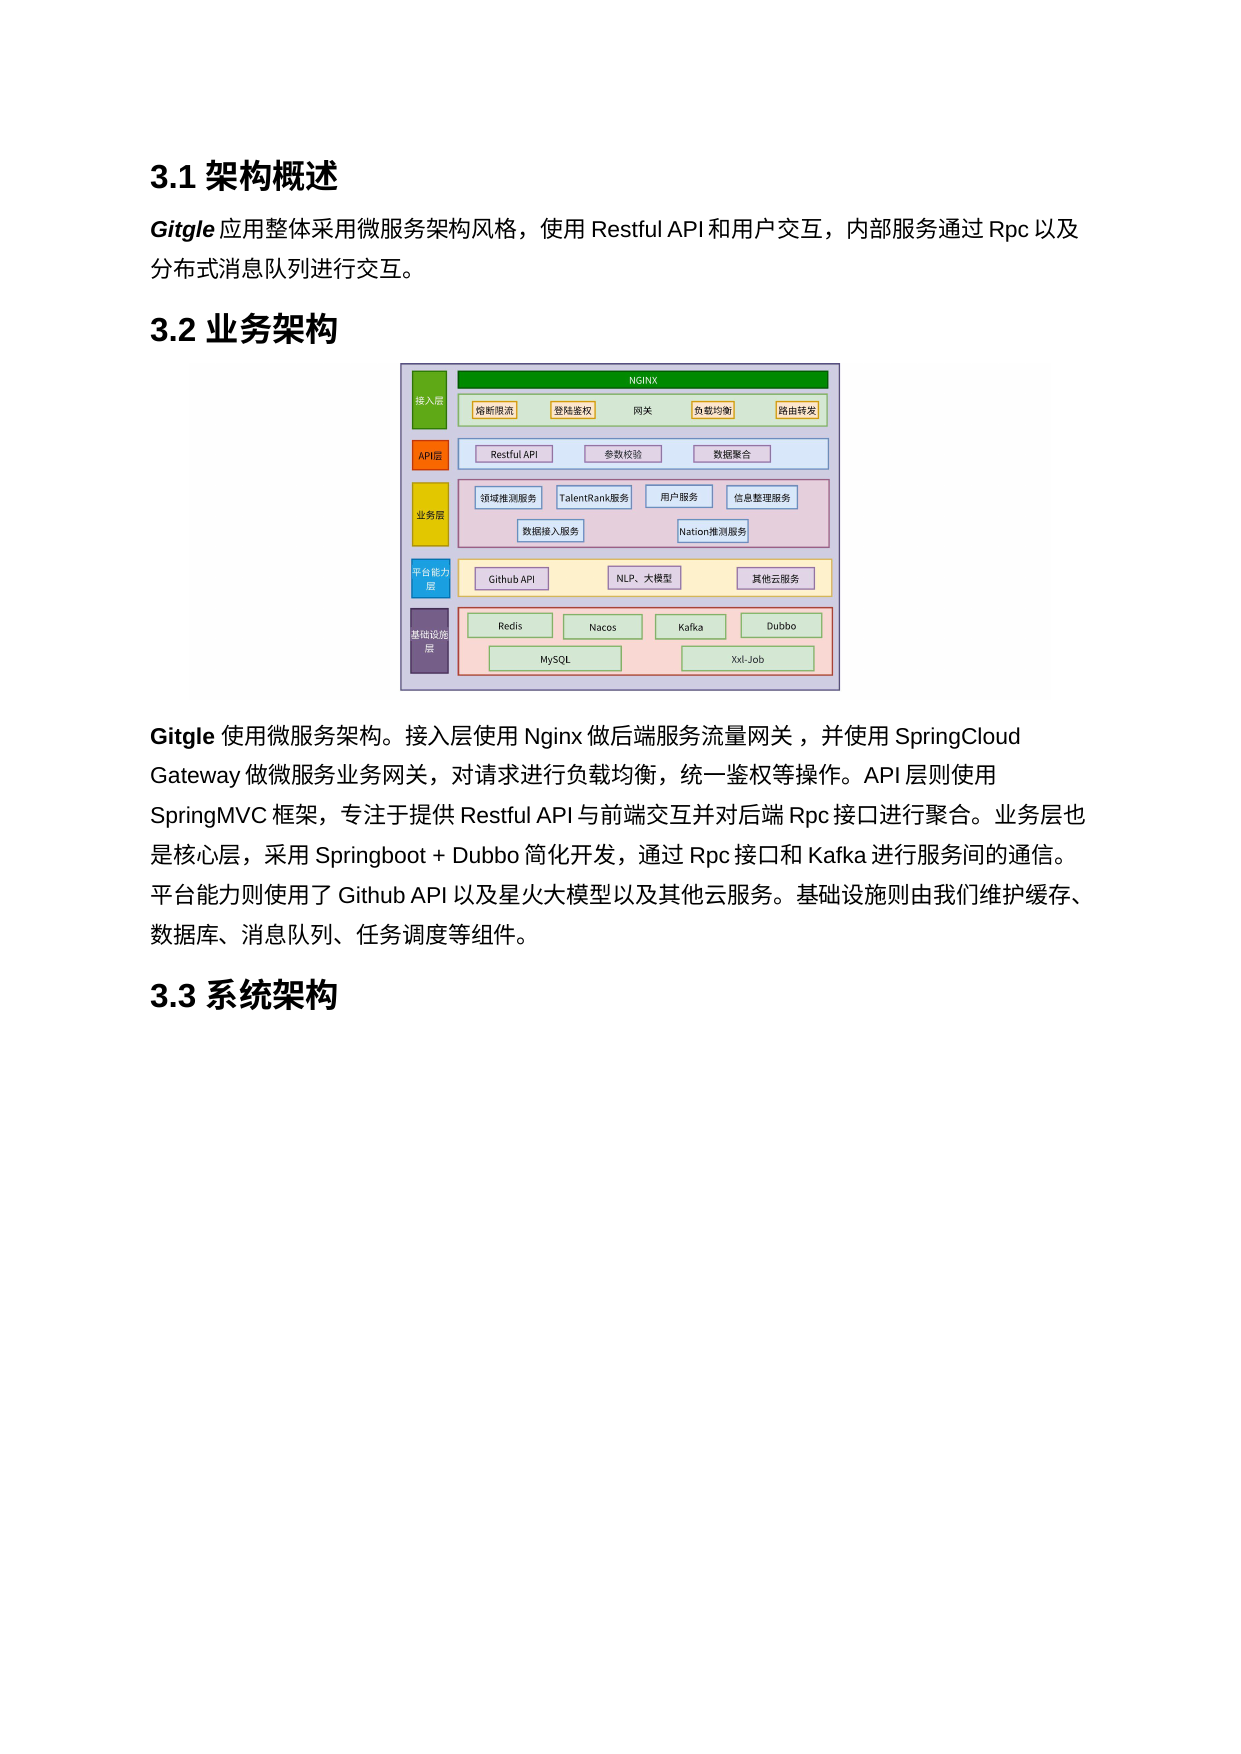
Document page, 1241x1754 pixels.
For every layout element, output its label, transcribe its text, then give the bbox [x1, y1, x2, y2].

text Gitgle 使用微服务架构。接入层使用Nginx做后端服务流量网关 ，并使用SpringCloud Gateway做微服务业务网关，对请求进行负载均衡，统一鉴权等操作。API层则使用SpringMVC框架，专注于提供Restful API与前端交互并对后端Rpc接口进行聚合。业务层也是核心层，采用Springboot + Dubbo简化开发，通过Rpc接口和Kafka进行服务间的通信。平台能力则使用了Github API以及星火大模型以及其他云服务。基础设施则由我们维护缓存、数据库、消息队列、任务调度等组件。 [150, 717, 1090, 950]
text Gitgle应用整体采用微服务架构风格，使用Restful API和用户交互，内部服务通过Rpc以及分布式消息队列进行交互。 [150, 211, 1090, 284]
picture [188, 363, 1052, 700]
